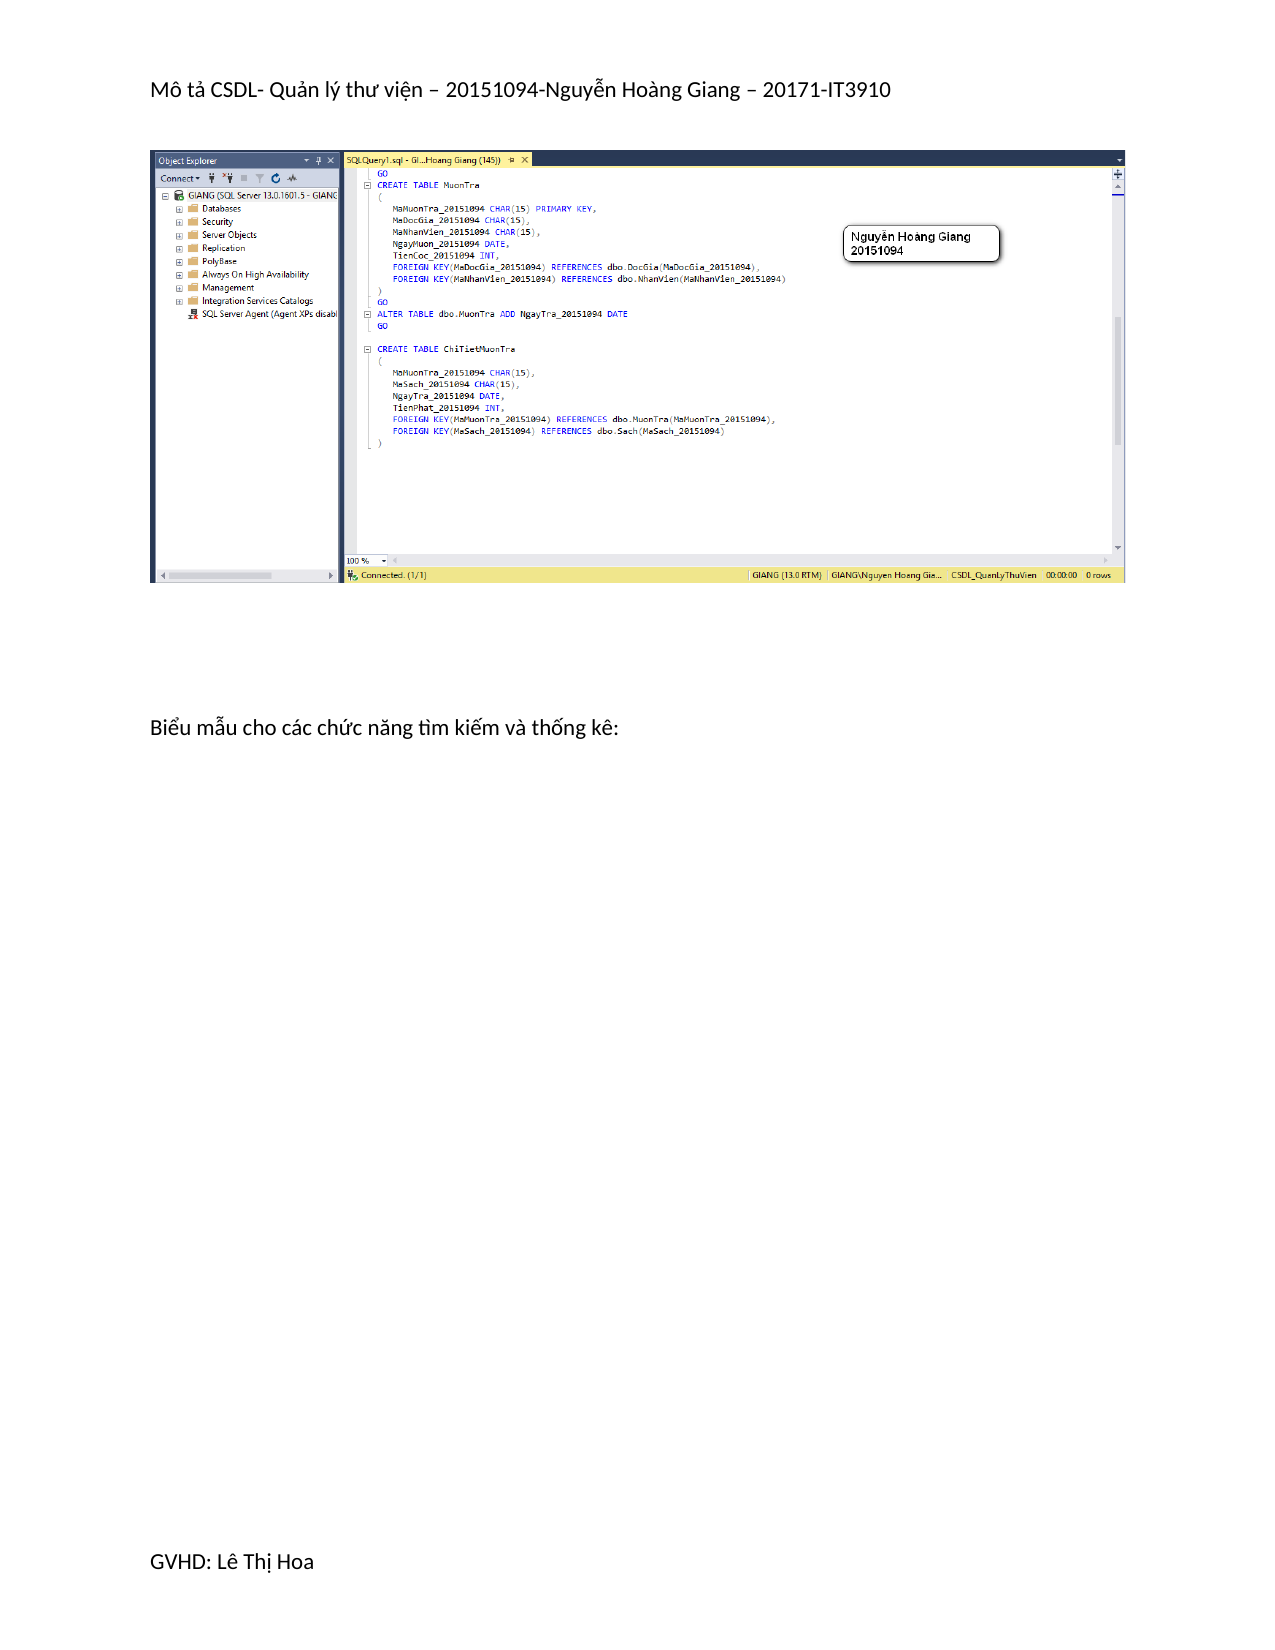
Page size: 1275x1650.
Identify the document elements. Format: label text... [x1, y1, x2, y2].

text Biểu mẫu cho các chức năng tìm kiếm và thống kê: [150, 713, 1125, 741]
picture [150, 150, 1125, 583]
